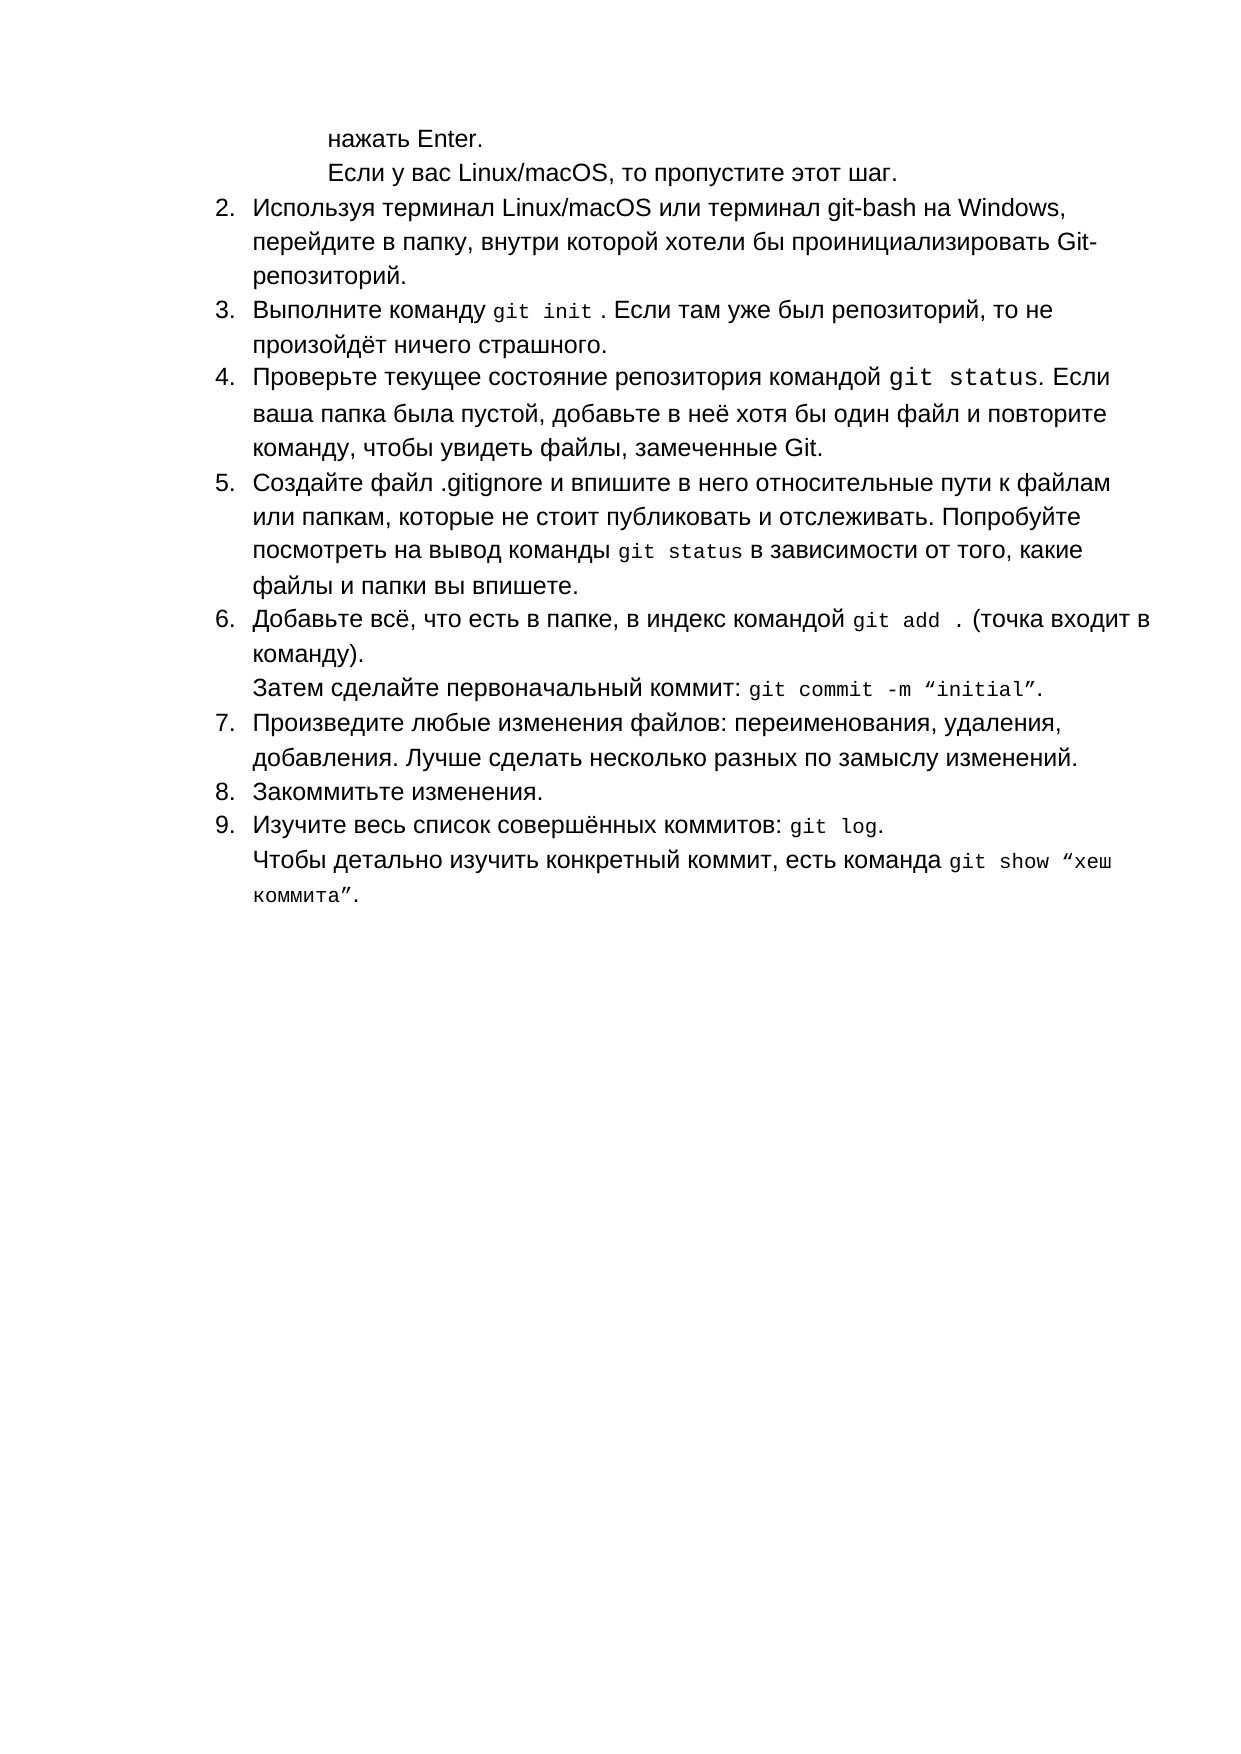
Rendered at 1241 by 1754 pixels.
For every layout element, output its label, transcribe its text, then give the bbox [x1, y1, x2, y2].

list Изучите весь список совершённых коммитов: git log. Чтобы детально изучить конкретный коммит, есть команда git show “хеш коммита”. [215, 806, 1152, 909]
list Выполните команду git init . Если там уже был репозиторий, то не произойдёт ничего страшного. [215, 290, 1152, 359]
list Закоммитьте изменения. [215, 771, 1152, 806]
list Произведите любые изменения файлов: переименования, удаления, добавления. Лучше сделать несколько разных по замыслу изменений. [215, 702, 1152, 771]
list Создайте файл .gitignore и впишите в него относительные пути к файлам или папкам, которые не стоит публиковать и отслеживать. Попробуйте посмотреть на вывод команды git status в зависимости от того, какие файлы и папки вы впишете. [215, 462, 1152, 599]
list Добавьте всё, что есть в папке, в индекс командой git add . (точка входит в команду). Затем сделайте первоначальный коммит: git commit -m “initial”. [215, 599, 1152, 702]
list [290, 118, 1152, 187]
list Используя терминал Linux/macOS или терминал git-bash на Windows, перейдите в папку, внутри которой хотели бы проинициализировать Git-репозиторий. [215, 187, 1152, 290]
list Проверьте текущее состояние репозитория командой git status. Если ваша папка была пустой, добавьте в неё хотя бы один файл и повторите команду, чтобы увидеть файлы, замеченные Git. [215, 359, 1152, 462]
